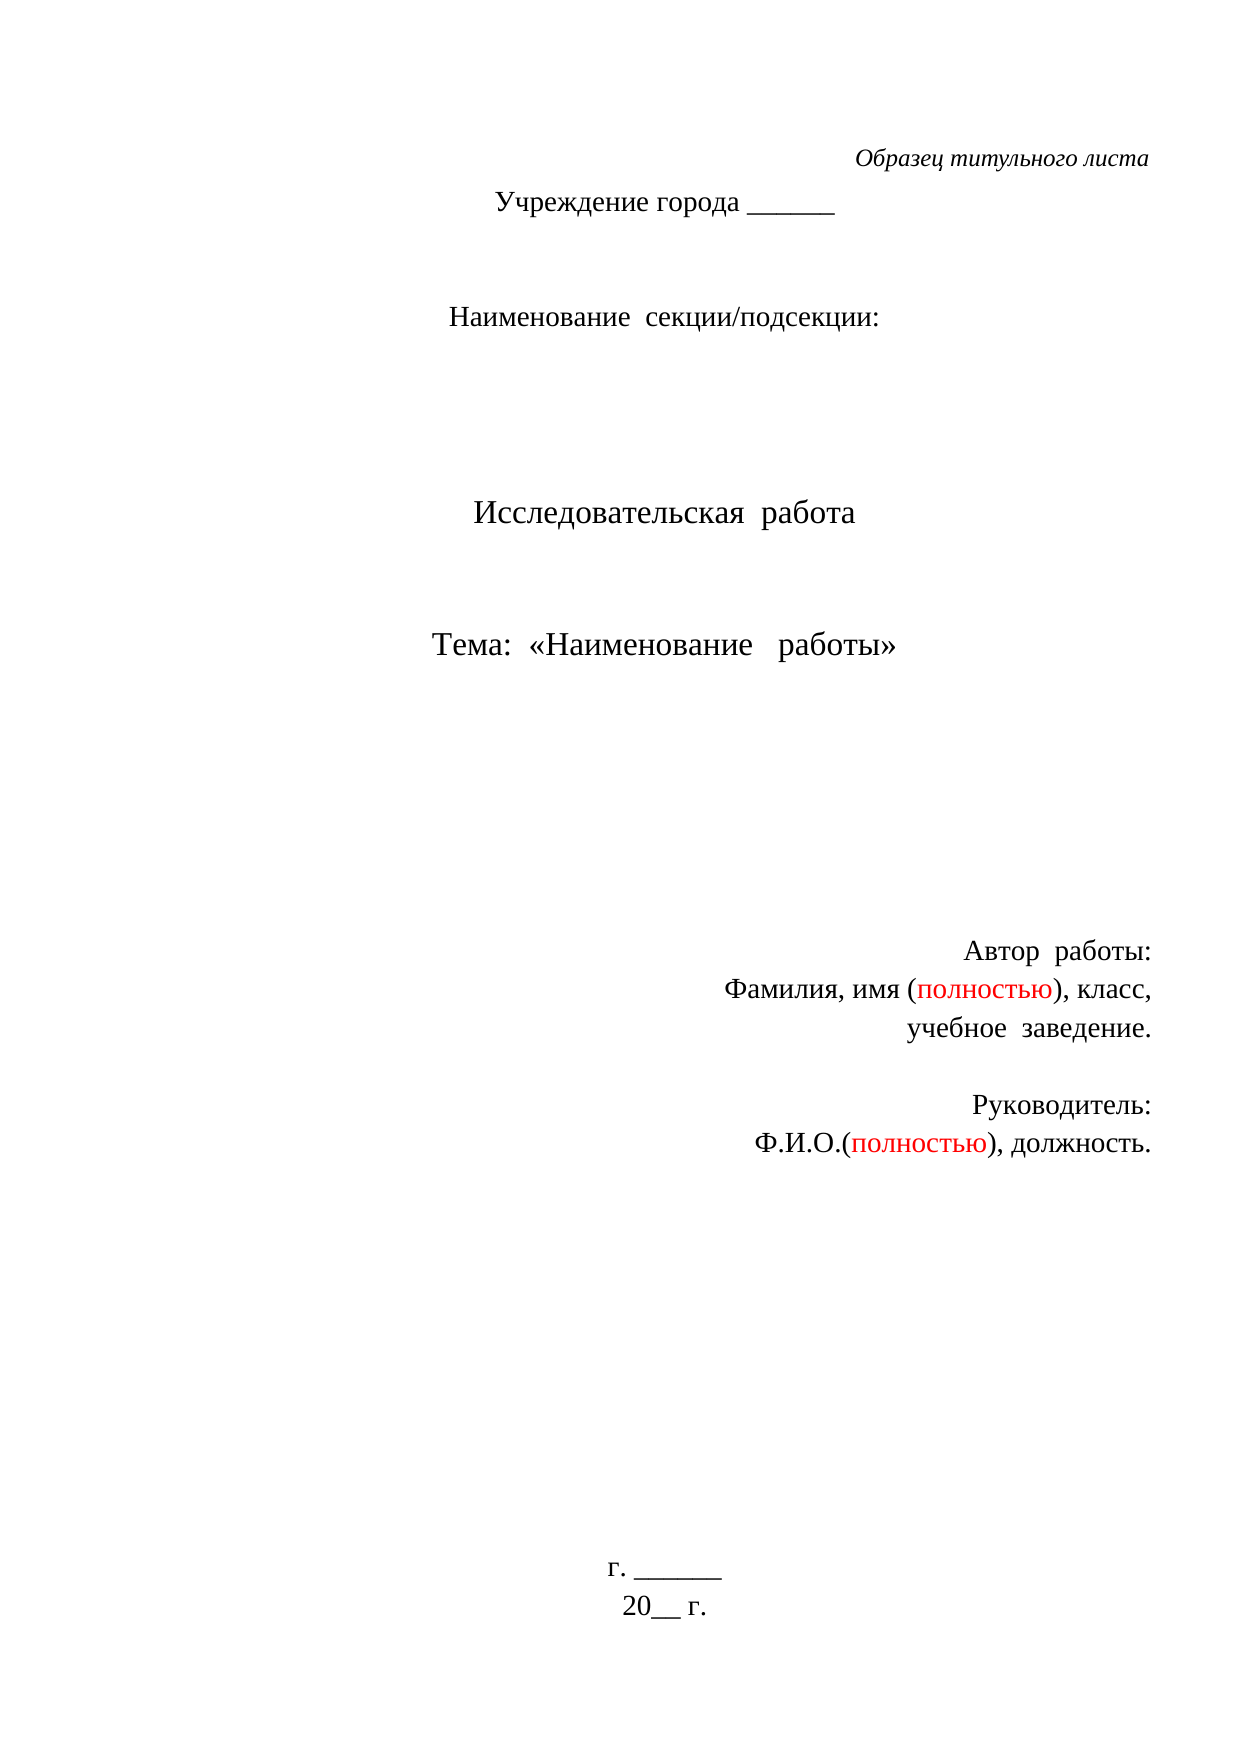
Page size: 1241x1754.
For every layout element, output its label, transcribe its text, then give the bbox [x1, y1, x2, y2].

text учебное заведение. [177, 1010, 1152, 1043]
text Автор работы: [177, 933, 1152, 966]
text 20__ г. [177, 1588, 1152, 1622]
text Наименование секции/подсекции: [177, 299, 1152, 333]
text Фамилия, имя (полностью), класс, [177, 971, 1152, 1005]
text Ф.И.О.(полностью), должность. [177, 1126, 1152, 1159]
text Учреждение города ______ [177, 184, 1152, 217]
text Руководитель: [177, 1087, 1152, 1121]
text г. ______ [177, 1549, 1152, 1583]
subtitle Образец титульного листа [177, 143, 1152, 172]
text Исследовательская работа [177, 492, 1152, 531]
text Тема: «Наименование работы» [177, 624, 1152, 663]
